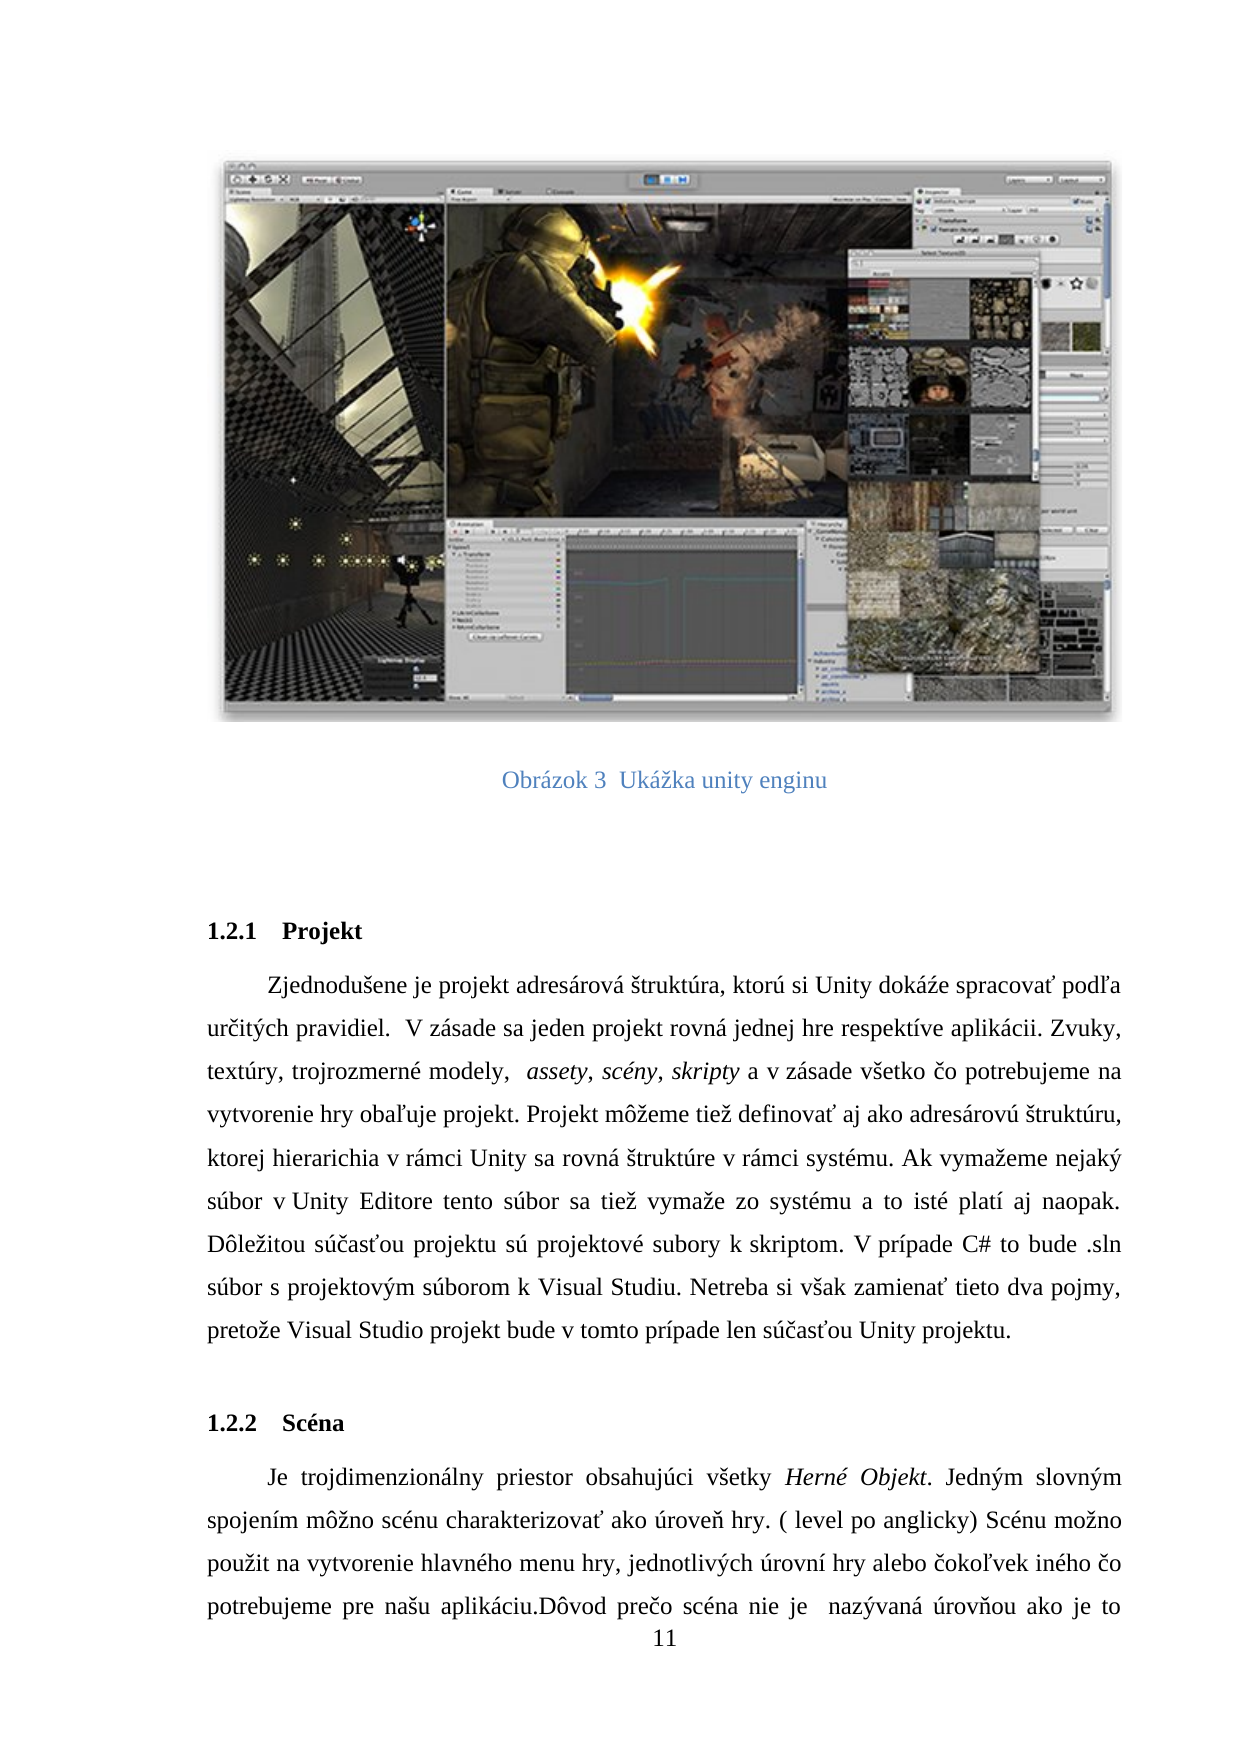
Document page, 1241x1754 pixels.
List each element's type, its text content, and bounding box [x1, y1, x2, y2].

subtitle Scéna [207, 1408, 1122, 1437]
subtitle Projekt [207, 916, 1122, 945]
text Zjednodušene je projekt adresárová štruktúra, ktorú si Unity dokáźe spracovať podľa určitých pravidiel. V zásade sa jeden projekt rovná jednej hre respektíve aplikácii. Zvuky, textúry, trojrozmerné modely, assety, scény, skripty a v zásade všetko čo potrebujeme na vytvorenie hry obaľuje projekt. Projekt môžeme tiež definovať aj ako adresárovú štruktúru, ktorej hierarichia v rámci Unity sa rovná štruktúre v rámci systému. Ak vymažeme nejaký súbor v Unity Editore tento súbor sa tiež vymaže zo systému a to isté platí aj naopak. Dôležitou súčasťou projektu sú projektové subory k skriptom. V prípade C# to bude .sln súbor s projektovým súborom k Visual Studiu. Netreba si však zamienať tieto dva pojmy, pretože Visual Studio projekt bude v tomto prípade len súčasťou Unity projektu. [207, 970, 1122, 1344]
picture [206, 150, 1123, 722]
